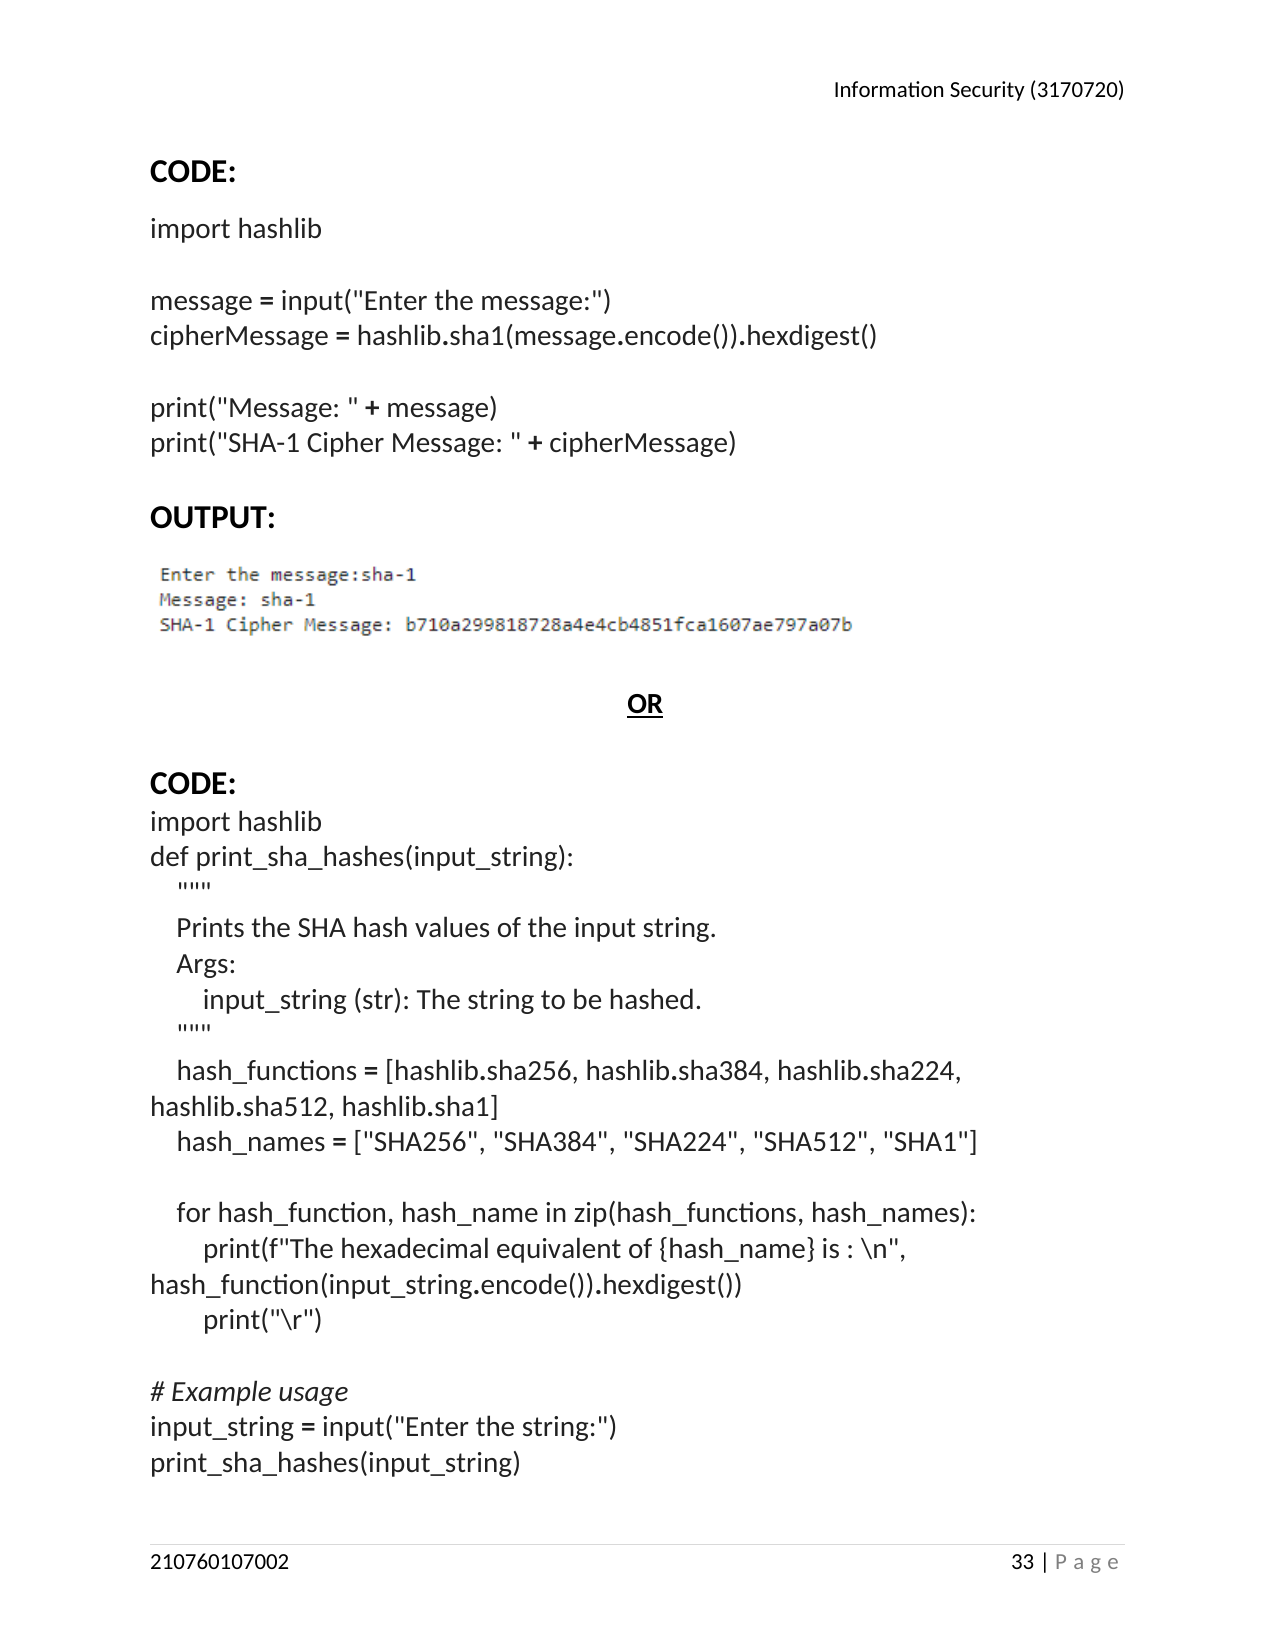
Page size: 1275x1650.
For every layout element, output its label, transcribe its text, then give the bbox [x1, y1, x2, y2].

text CODE: [150, 150, 1125, 191]
text print(f"The hexadecimal equivalent of {hash_name} is : \n", hash_function(input_string.encode()).hexdigest()) [150, 1230, 1125, 1301]
text Args: [150, 945, 1125, 981]
text print("SHA-1 Cipher Message: " + cipherMessage) [150, 424, 1125, 460]
text print_sha_hashes(input_string) [150, 1444, 1125, 1479]
text import hashlib [150, 211, 1125, 246]
text print("\r") [150, 1301, 1125, 1337]
text for hash_function, hash_name in zip(hash_functions, hash_names): [150, 1194, 1125, 1230]
text def print_sha_hashes(input_string): [150, 838, 1125, 874]
text hash_functions = [hashlib.sha256, hashlib.sha384, hashlib.sha224, hashlib.sha512, hashlib.sha1] [150, 1052, 1125, 1123]
text cipherMessage = hashlib.sha1(message.encode()).hexdigest() [150, 317, 1125, 353]
text print("Message: " + message) [150, 389, 1125, 424]
text input_string = input("Enter the string:") [150, 1408, 1125, 1444]
text """ [150, 874, 1125, 909]
picture [150, 556, 874, 650]
text input_string (str): The string to be hashed. [150, 981, 1125, 1016]
text message = input("Enter the message:") [150, 282, 1125, 317]
text hash_names = ["SHA256", "SHA384", "SHA224", "SHA512", "SHA1"] [150, 1123, 1125, 1159]
text import hashlib [150, 803, 1125, 838]
text OR [150, 686, 1125, 721]
text CODE: [150, 762, 1125, 803]
text OUTPUT: [150, 496, 1125, 536]
text """ [150, 1016, 1125, 1052]
text # Example usage [150, 1373, 1125, 1408]
text Prints the SHA hash values of the input string. [150, 909, 1125, 945]
